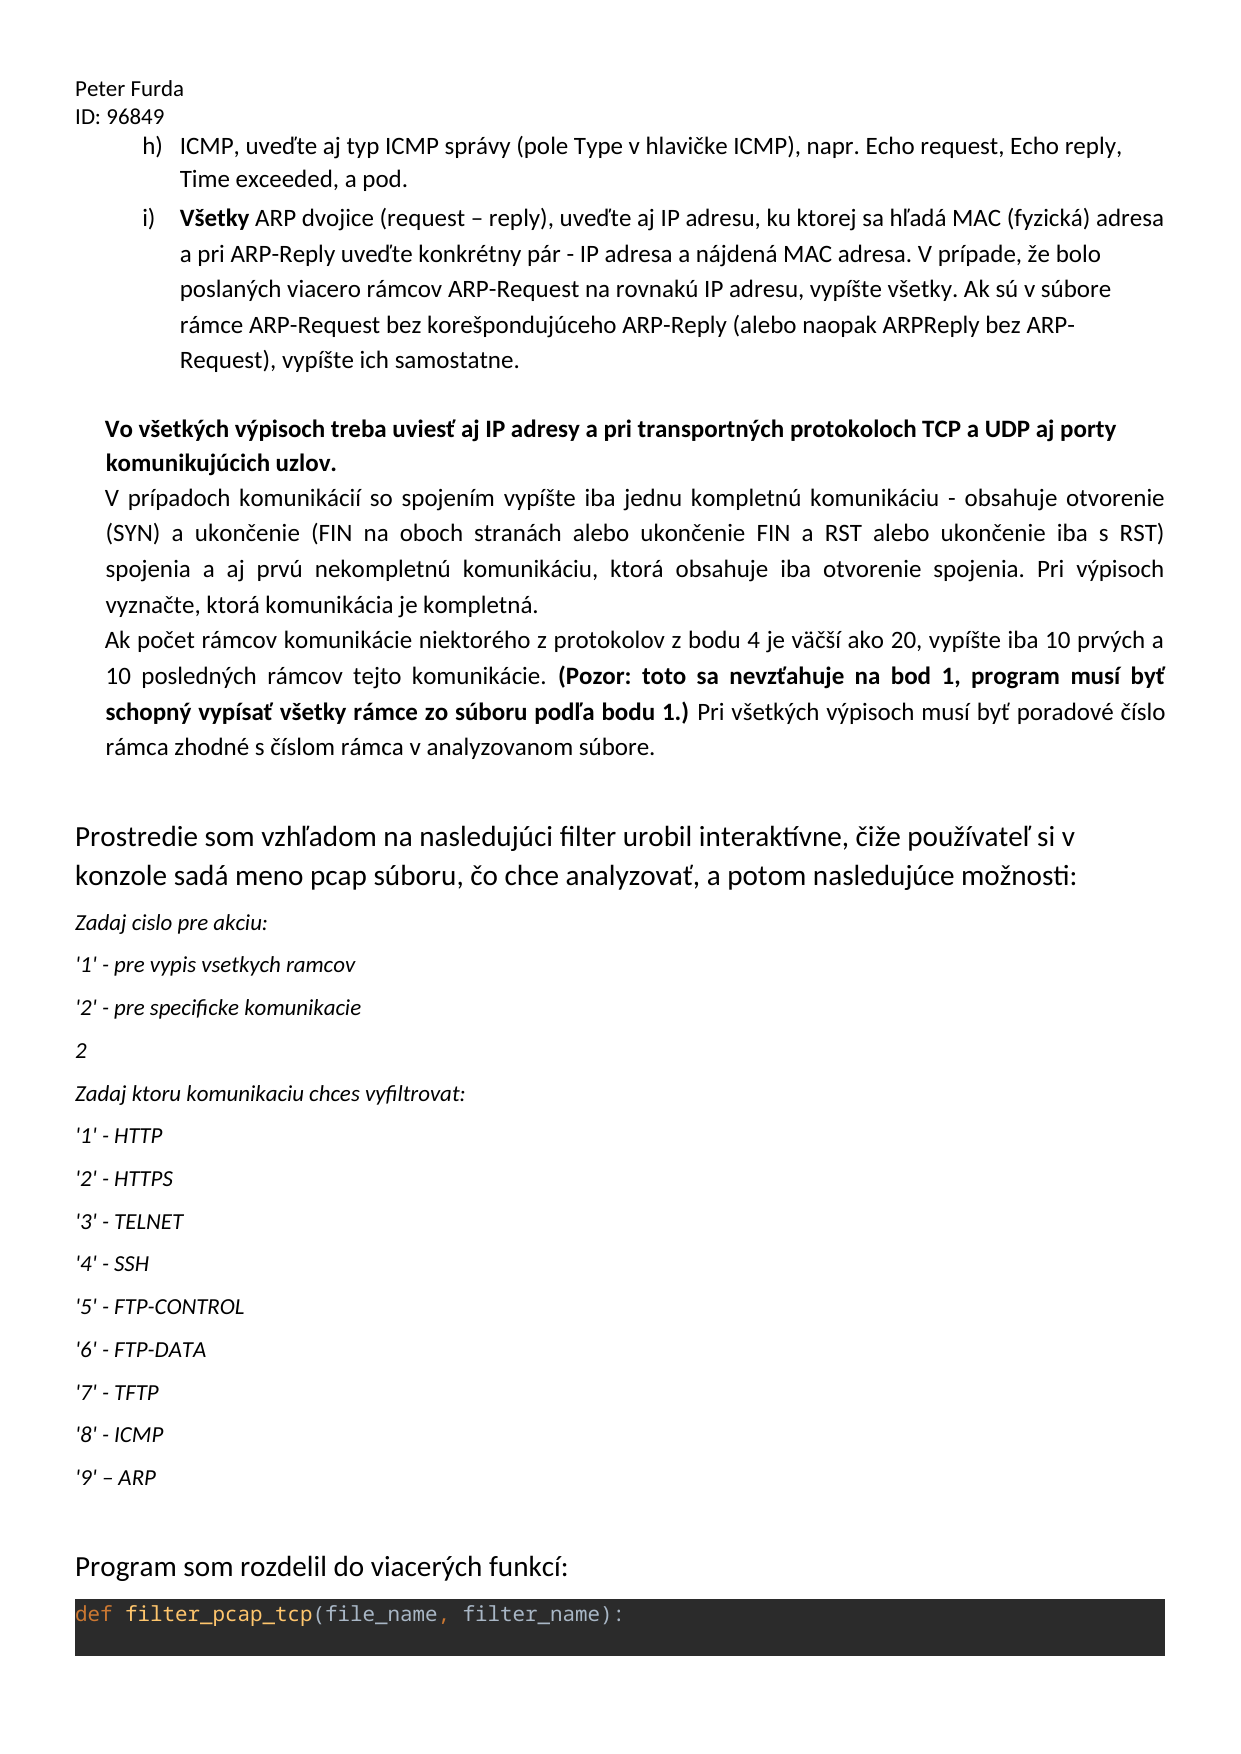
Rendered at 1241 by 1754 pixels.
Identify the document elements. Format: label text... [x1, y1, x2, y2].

list Všetky ARP dvojice (request – reply), uveďte aj IP adresu, ku ktorej sa hľadá MAC (fyzická) adresa a pri ARP-Reply uveďte konkrétny pár - IP adresa a nájdená MAC adresa. V prípade, že bolo poslaných viacero rámcov ARP-Request na rovnakú IP adresu, vypíšte všetky. Ak sú v súbore rámce ARP-Request bez korešpondujúceho ARP-Reply (alebo naopak ARPReply bez ARP-Request), vypíšte ich samostatne. [142, 202, 1165, 375]
text 2 [75, 1036, 1165, 1064]
text '9' – ARP [75, 1463, 1165, 1491]
text '5' - FTP-CONTROL [75, 1292, 1165, 1320]
text Zadaj cislo pre akciu: [75, 908, 1165, 936]
text '8' - ICMP [75, 1420, 1165, 1448]
list ICMP, uveďte aj typ ICMP správy (pole Type v hlavičke ICMP), napr. Echo request, Echo reply, Time exceeded, a pod. [142, 130, 1165, 194]
text '2' - pre specificke komunikacie [75, 993, 1165, 1021]
text Prostredie som vzhľadom na nasledujúci filter urobil interaktívne, čiže používateľ si v konzole sadá meno pcap súboru, čo chce analyzovať, a potom nasledujúce možnosti: [75, 818, 1165, 892]
text '3' - TELNET [75, 1207, 1165, 1235]
text '1' - pre vypis vsetkych ramcov [75, 951, 1165, 978]
text Zadaj ktoru komunikaciu chces vyfiltrovat: [75, 1079, 1165, 1107]
text '1' - HTTP [75, 1121, 1165, 1149]
text Ak počet rámcov komunikácie niektorého z protokolov z bodu 4 je väčší ako 20, vypíšte iba 10 prvých a 10 posledných rámcov tejto komunikácie. (Pozor: toto sa nevzťahuje na bod 1, program musí byť schopný vypísať všetky rámce zo súboru podľa bodu 1.) Pri všetkých výpisoch musí byť poradové číslo rámca zhodné s číslom rámca v analyzovanom súbore. [104, 625, 1166, 762]
text Vo všetkých výpisoch treba uviesť aj IP adresy a pri transportných protokoloch TCP a UDP aj porty komunikujúcich uzlov. [104, 413, 1165, 477]
text Program som rozdelil do viacerých funkcí: [75, 1548, 1165, 1584]
text '7' - TFTP [75, 1378, 1165, 1406]
text '2' - HTTPS [75, 1164, 1165, 1192]
text def filter_pcap_tcp(file_name, filter_name): [75, 1599, 1165, 1628]
text '4' - SSH [75, 1249, 1165, 1277]
text '6' - FTP-DATA [75, 1335, 1165, 1363]
text V prípadoch komunikácií so spojením vypíšte iba jednu kompletnú komunikáciu - obsahuje otvorenie (SYN) a ukončenie (FIN na oboch stranách alebo ukončenie FIN a RST alebo ukončenie iba s RST) spojenia a aj prvú nekompletnú komunikáciu, ktorá obsahuje iba otvorenie spojenia. Pri výpisoch vyznačte, ktorá komunikácia je kompletná. [104, 482, 1166, 619]
